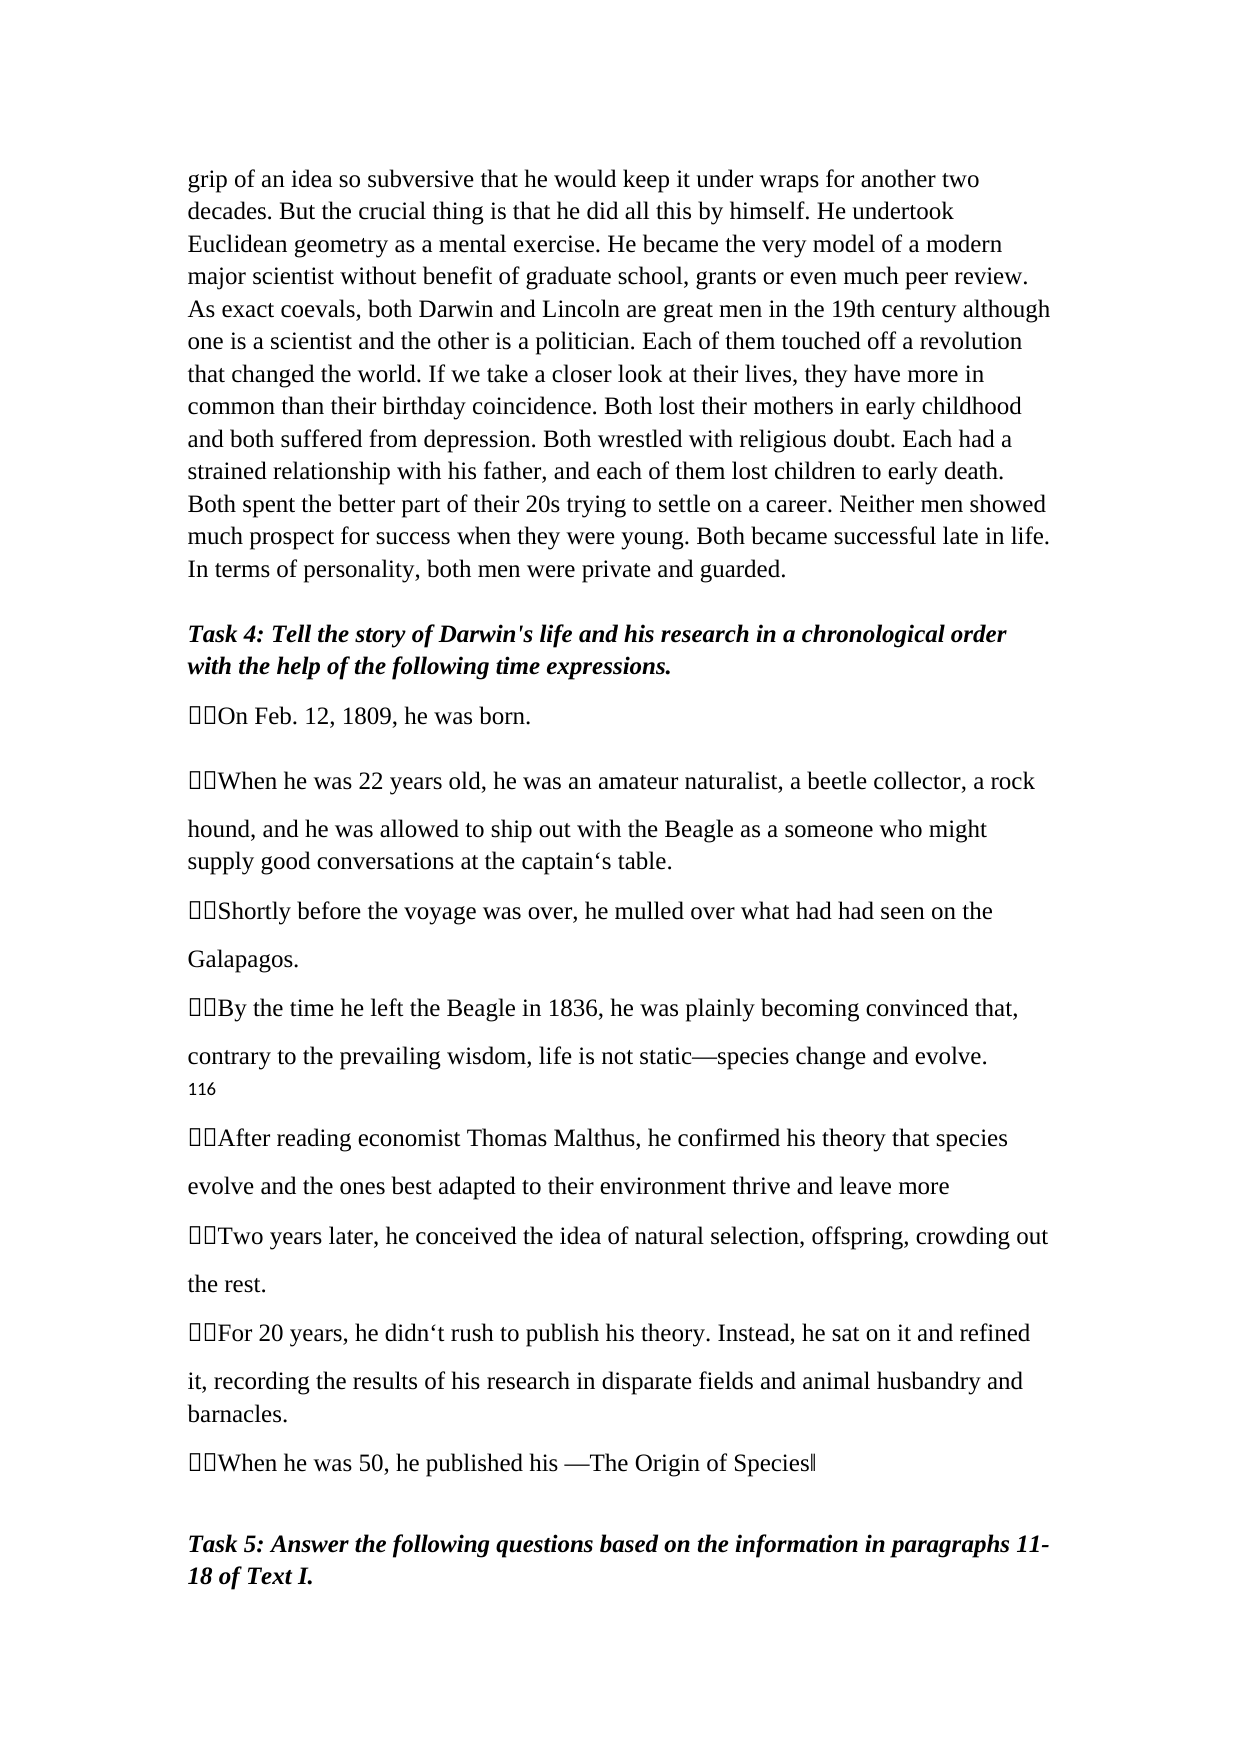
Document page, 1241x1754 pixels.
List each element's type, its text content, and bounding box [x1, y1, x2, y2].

text After reading economist Thomas Malthus, he confirmed his theory that species evolve and the ones best adapted to their environment thrive and leave more [187, 1104, 1053, 1202]
text 116 [187, 1072, 1053, 1104]
text For 20 years, he didn‘t rush to publish his theory. Instead, he sat on it and refined it, recording the results of his research in disparate fields and animal husbandry and barnacles. [187, 1299, 1053, 1429]
text When he was 50, he published his ―The Origin of Species‖ [187, 1429, 1053, 1494]
text Shortly before the voyage was over, he mulled over what had had seen on the Galapagos. [187, 877, 1053, 974]
text Task 5: Answer the following questions based on the information in paragraphs 11-18 of Text I. [187, 1527, 1053, 1592]
text Two years later, he conceived the idea of natural selection, offspring, crowding out the rest. [187, 1202, 1053, 1299]
text On Feb. 12, 1809, he was born. [187, 682, 1053, 747]
text When he was 22 years old, he was an amateur naturalist, a beetle collector, a rock hound, and he was allowed to ship out with the Beagle as a someone who might supply good conversations at the captain‘s table. [187, 747, 1053, 877]
text By the time he left the Beagle in 1836, he was plainly becoming convinced that, contrary to the prevailing wisdom, life is not static—species change and evolve. [187, 974, 1053, 1072]
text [187, 162, 1053, 584]
text Task 4: Tell the story of Darwin's life and his research in a chronological order with the help of the following time expressions. [187, 617, 1053, 682]
